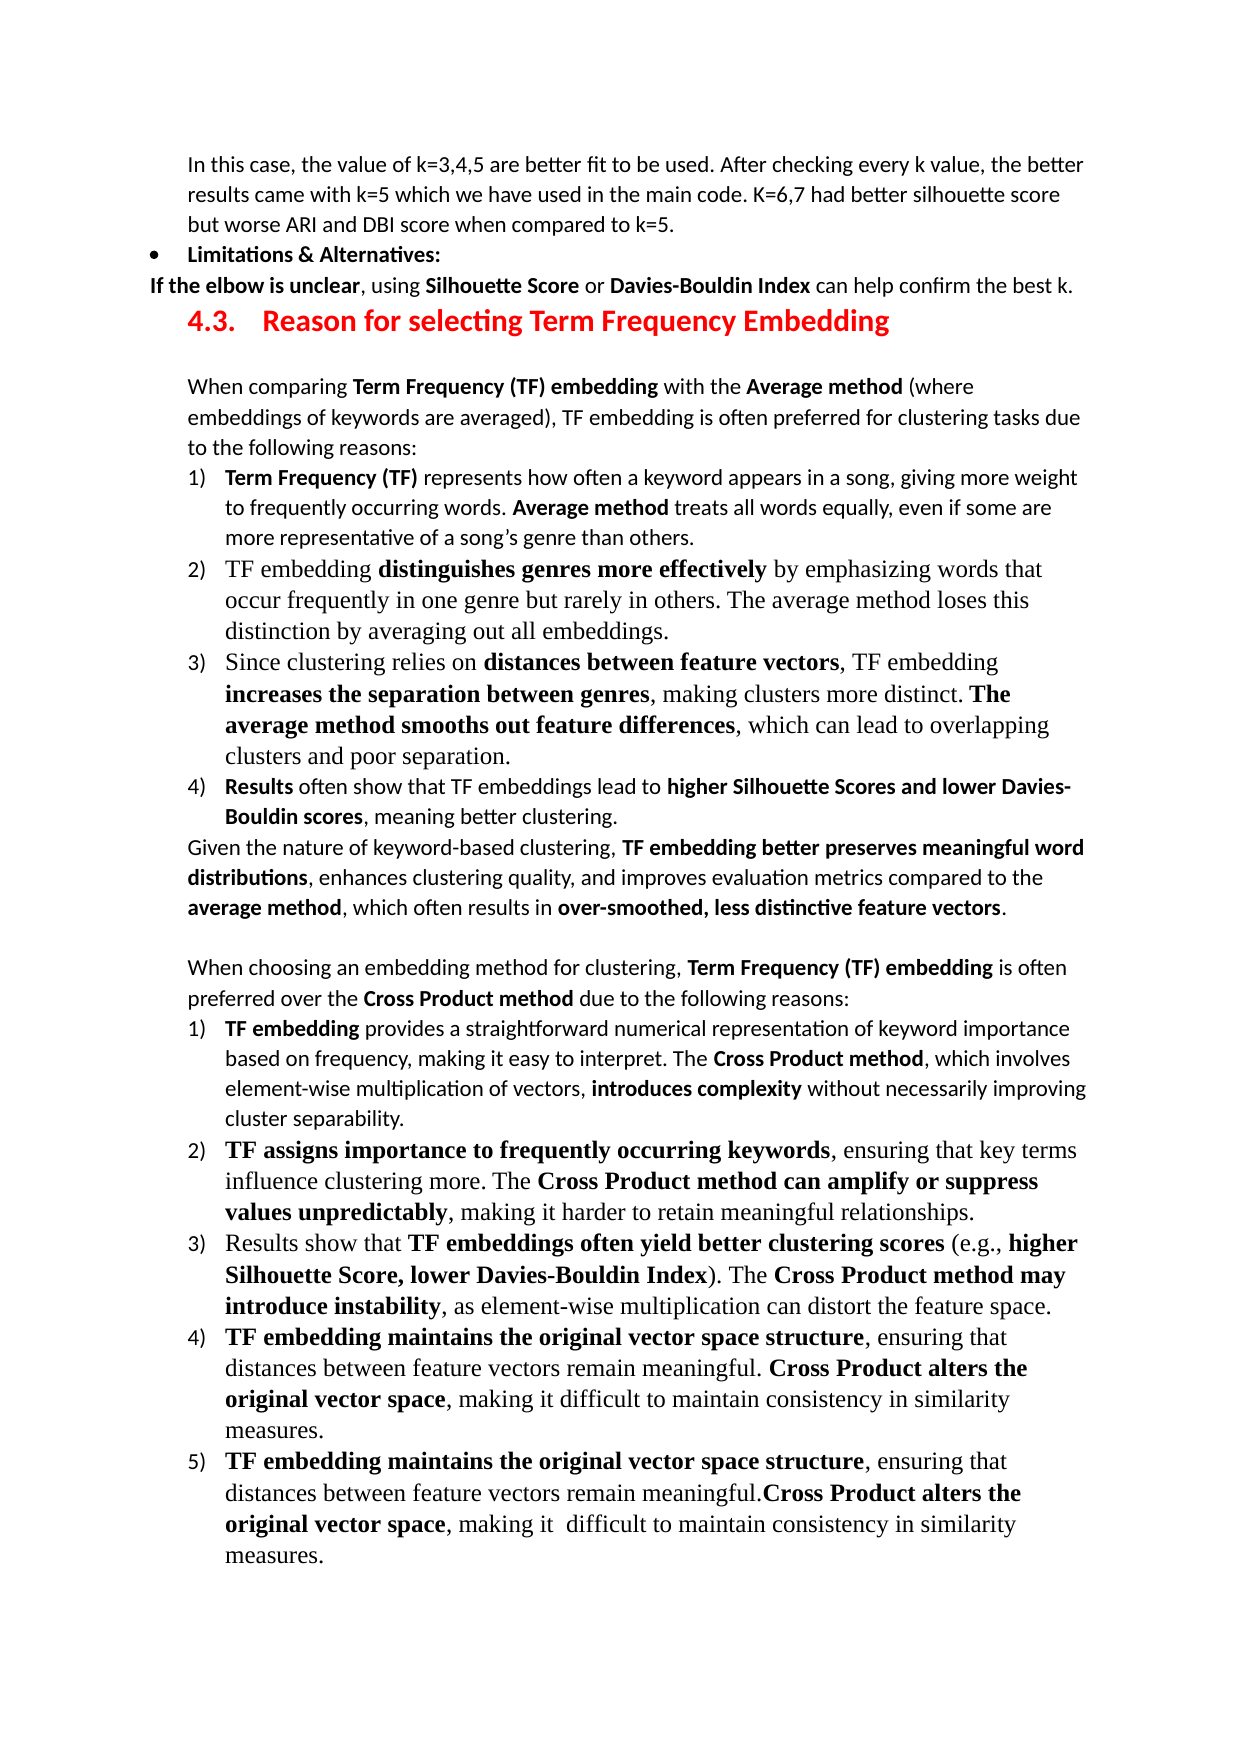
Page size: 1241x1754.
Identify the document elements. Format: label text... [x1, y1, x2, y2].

list Limitations & Alternatives: [150, 241, 1090, 269]
list When choosing an embedding method for clustering, Term Frequency (TF) embedding is often preferred over the Cross Product method due to the following reasons: [150, 953, 1090, 1012]
list Since clustering relies on distances between feature vectors, TF embedding increases the separation between genres, making clusters more distinct. The average method smooths out feature differences, which can lead to overlapping clusters and poor separation. [187, 647, 1090, 770]
list TF assigns importance to frequently occurring keywords, ensuring that key terms influence clustering more. The Cross Product method can amplify or suppress values unpredictably, making it harder to retain meaningful relationships. [187, 1135, 1090, 1226]
list Term Frequency (TF) represents how often a keyword appears in a song, giving more weight to frequently occurring words. Average method treats all words equally, even if some are more representative of a song’s genre than others. [187, 463, 1090, 551]
list TF embedding distinguishes genres more effectively by emphasizing words that occur frequently in one genre but rarely in others. The average method loses this distinction by averaging out all embeddings. [187, 554, 1090, 645]
list TF embedding provides a straightforward numerical representation of keyword importance based on frequency, making it easy to interpret. The Cross Product method, which involves element-wise multiplication of vectors, introduces complexity without necessarily improving cluster separability. [187, 1014, 1090, 1132]
list If the elbow is unclear, using Silhouette Score or Davies-Bouldin Index can help confirm the best k. [150, 271, 1090, 299]
list TF embedding maintains the original vector space structure, ensuring that distances between feature vectors remain meaningful. Cross Product alters the original vector space, making it difficult to maintain consistency in similarity measures. [187, 1322, 1090, 1444]
list Results often show that TF embeddings lead to higher Silhouette Scores and lower Davies-Bouldin scores, meaning better clustering. [187, 772, 1090, 830]
list Results show that TF embeddings often yield better clustering scores (e.g., higher Silhouette Score, lower Davies-Bouldin Index). The Cross Product method may introduce instability, as element-wise multiplication can distort the feature space. [187, 1228, 1090, 1319]
list TF embedding maintains the original vector space structure, ensuring that distances between feature vectors remain meaningful.Cross Product alters the original vector space, making it difficult to maintain consistency in similarity measures. [187, 1446, 1090, 1568]
list In this case, the value of k=3,4,5 are better fit to be used. After checking every k value, the better results came with k=5 which we have used in the main code. K=6,7 had better silhouette score but worse ARI and DBI score when compared to k=5. [187, 150, 1090, 238]
list Given the nature of keyword-based clustering, TF embedding better preserves meaningful word distributions, enhances clustering quality, and improves evaluation metrics compared to the average method, which often results in over-smoothed, less distinctive feature vectors. [187, 833, 1090, 921]
list When comparing Term Frequency (TF) embedding with the Average method (where embeddings of keywords are averaged), TF embedding is often preferred for clustering tasks due to the following reasons: [187, 372, 1090, 461]
list Reason for selecting Term Frequency Embedding [187, 301, 1090, 339]
